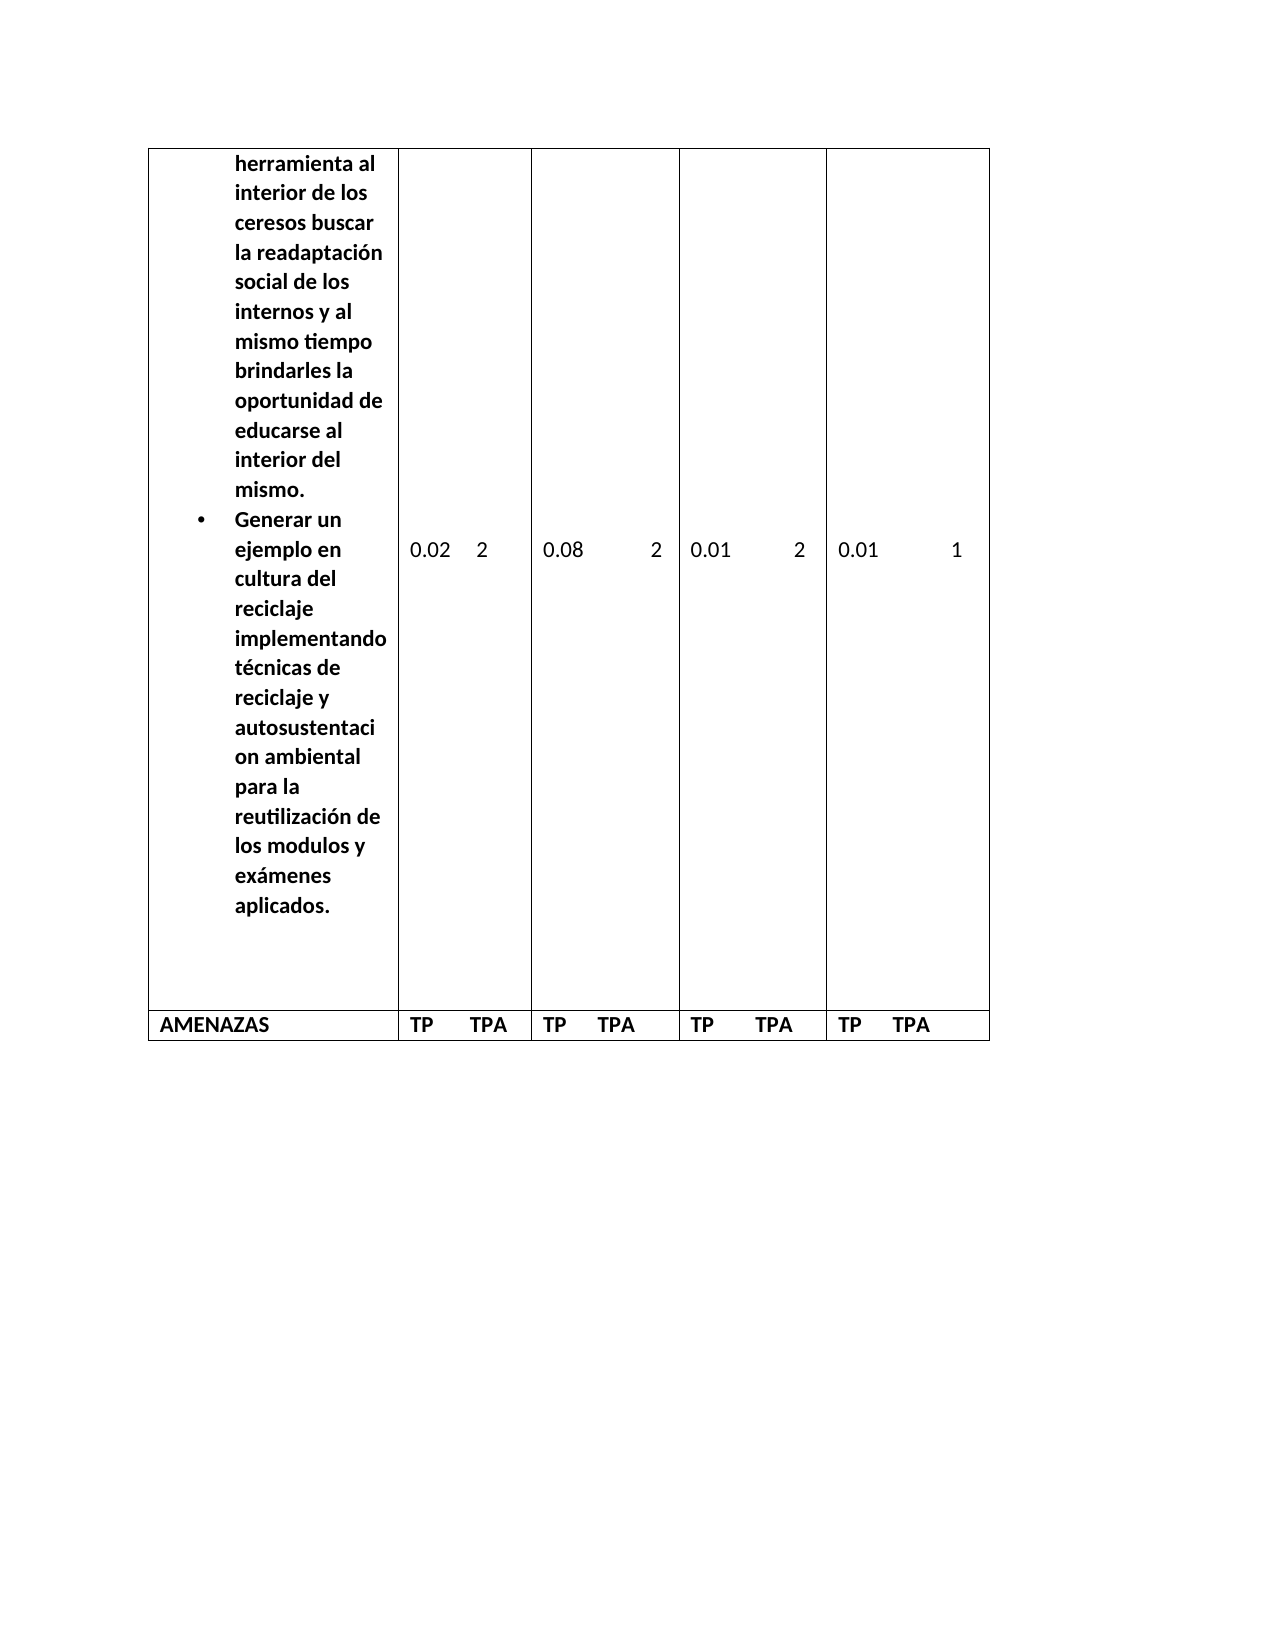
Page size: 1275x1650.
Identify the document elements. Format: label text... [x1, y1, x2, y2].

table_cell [680, 149, 826, 1009]
table_cell TP TPA [399, 1011, 531, 1040]
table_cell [149, 149, 398, 1009]
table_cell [532, 149, 679, 1009]
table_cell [827, 149, 989, 1009]
table_cell AMENAZAS [149, 1011, 398, 1040]
table_cell TP TPA [532, 1011, 679, 1040]
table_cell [399, 149, 531, 1009]
table_cell TP TPA [827, 1011, 989, 1040]
table_cell TP TPA [680, 1011, 826, 1040]
